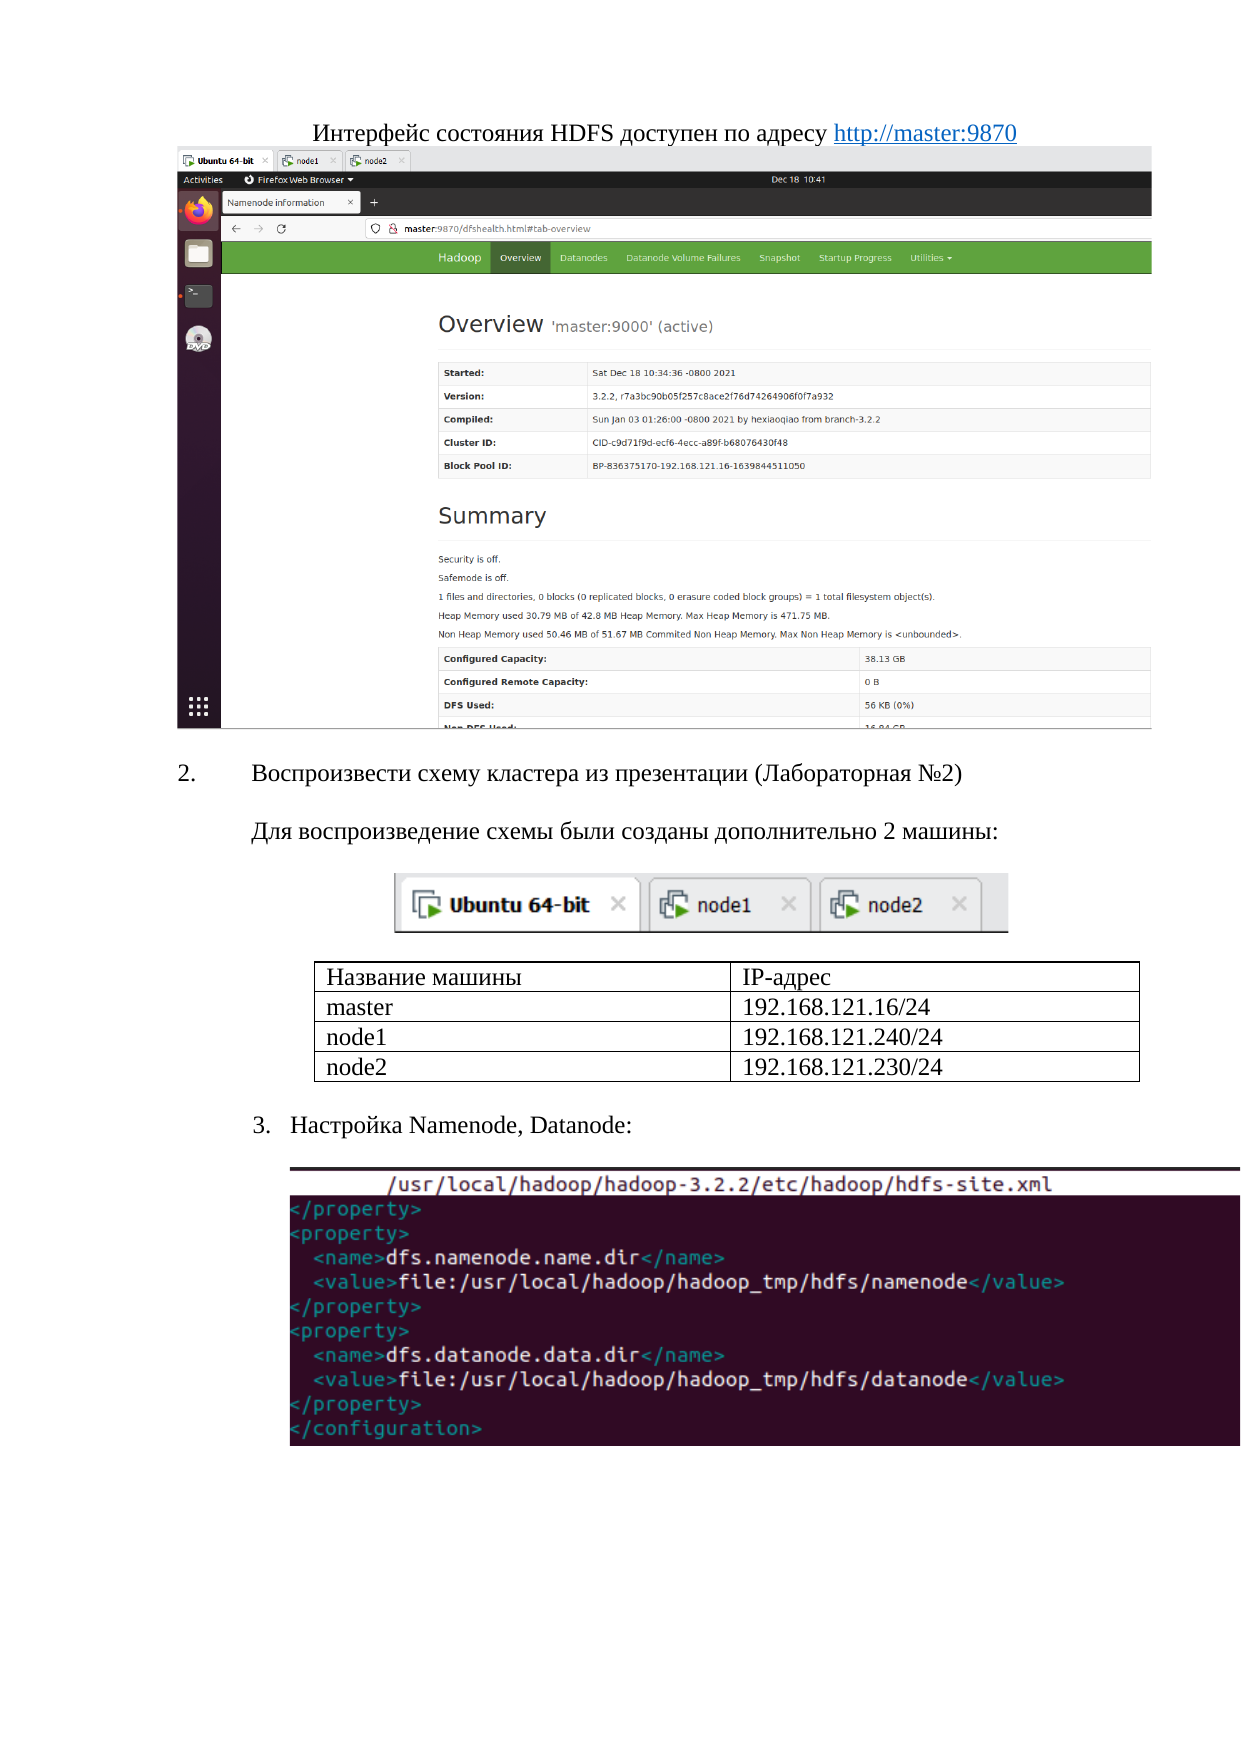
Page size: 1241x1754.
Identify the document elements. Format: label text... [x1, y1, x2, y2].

table_cell master [315, 992, 730, 1021]
table_cell 192.168.121.16/24 [731, 992, 1139, 1021]
picture [177, 146, 1152, 730]
list Интерфейс состояния HDFS доступен по адресу http://master:9870 [177, 118, 1152, 146]
picture [289, 1167, 1241, 1446]
table_cell node2 [315, 1052, 730, 1081]
table_cell node1 [315, 1022, 730, 1051]
list Воспроизвести схему кластера из презентации (Лабораторная №2) [177, 758, 1152, 787]
table_cell 192.168.121.230/24 [731, 1052, 1139, 1081]
list Настройка Namenode, Datanode: [252, 1110, 1152, 1139]
table_header IP-адрес [731, 963, 1139, 991]
table_cell 192.168.121.240/24 [731, 1022, 1139, 1051]
picture [394, 873, 1009, 933]
table_header Название машины [315, 963, 730, 991]
text Для воспроизведение схемы были созданы дополнительно 2 машины: [251, 816, 1152, 844]
